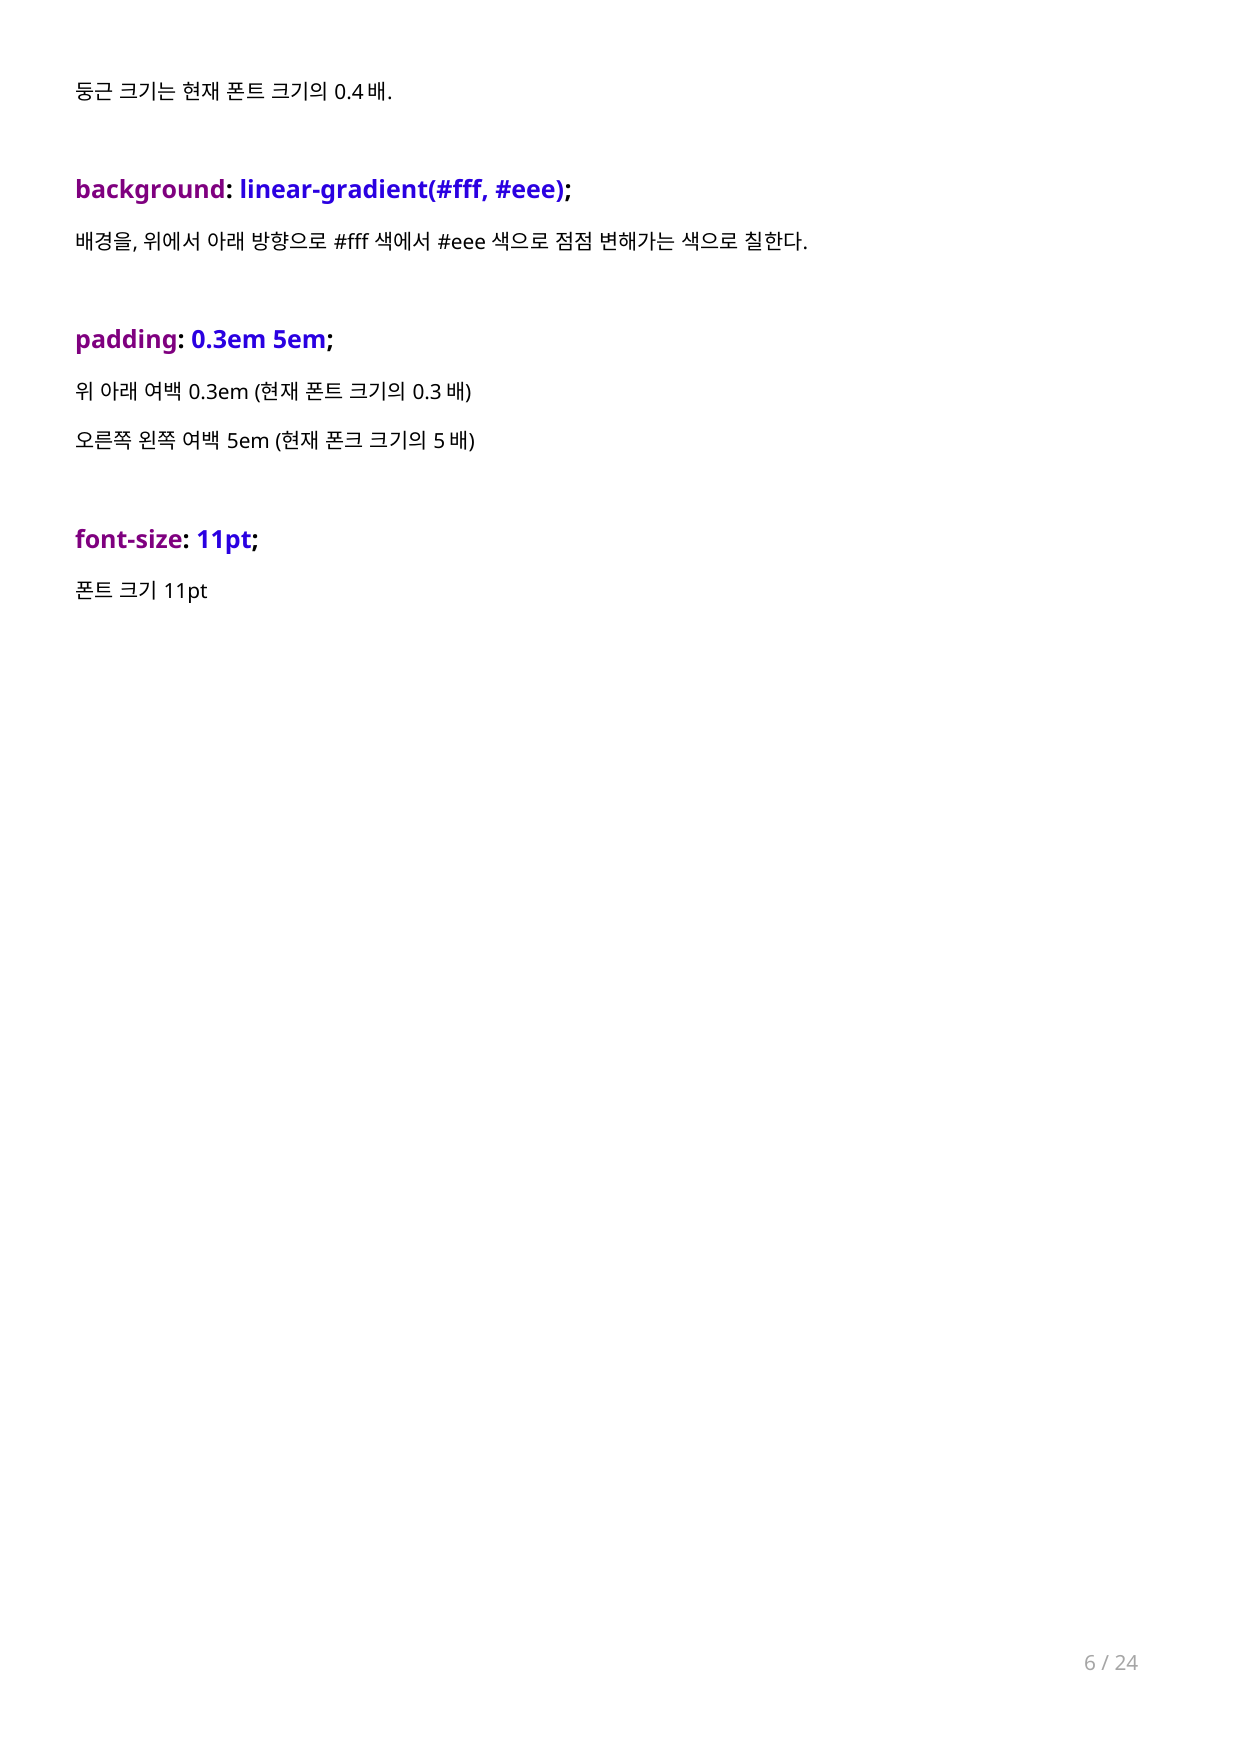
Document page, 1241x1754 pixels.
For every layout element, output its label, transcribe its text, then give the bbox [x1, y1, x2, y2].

text 둥근 크기는 현재 폰트 크기의 0.4배. [75, 75, 1165, 105]
subtitle padding: 0.3em 5em; [75, 322, 1165, 356]
text 위 아래 여백 0.3em (현재 폰트 크기의 0.3배) [75, 375, 1165, 406]
text 오른쪽 왼쪽 여백 5em (현재 폰크 크기의 5배) [75, 424, 1165, 455]
text 배경을, 위에서 아래 방향으로 #fff 색에서 #eee 색으로 점점 변해가는 색으로 칠한다. [75, 225, 1165, 255]
text 폰트 크기 11pt [75, 575, 1165, 605]
subtitle font-size: 11pt; [75, 521, 1165, 555]
subtitle background: linear-gradient(#fff, #eee); [75, 172, 1165, 206]
